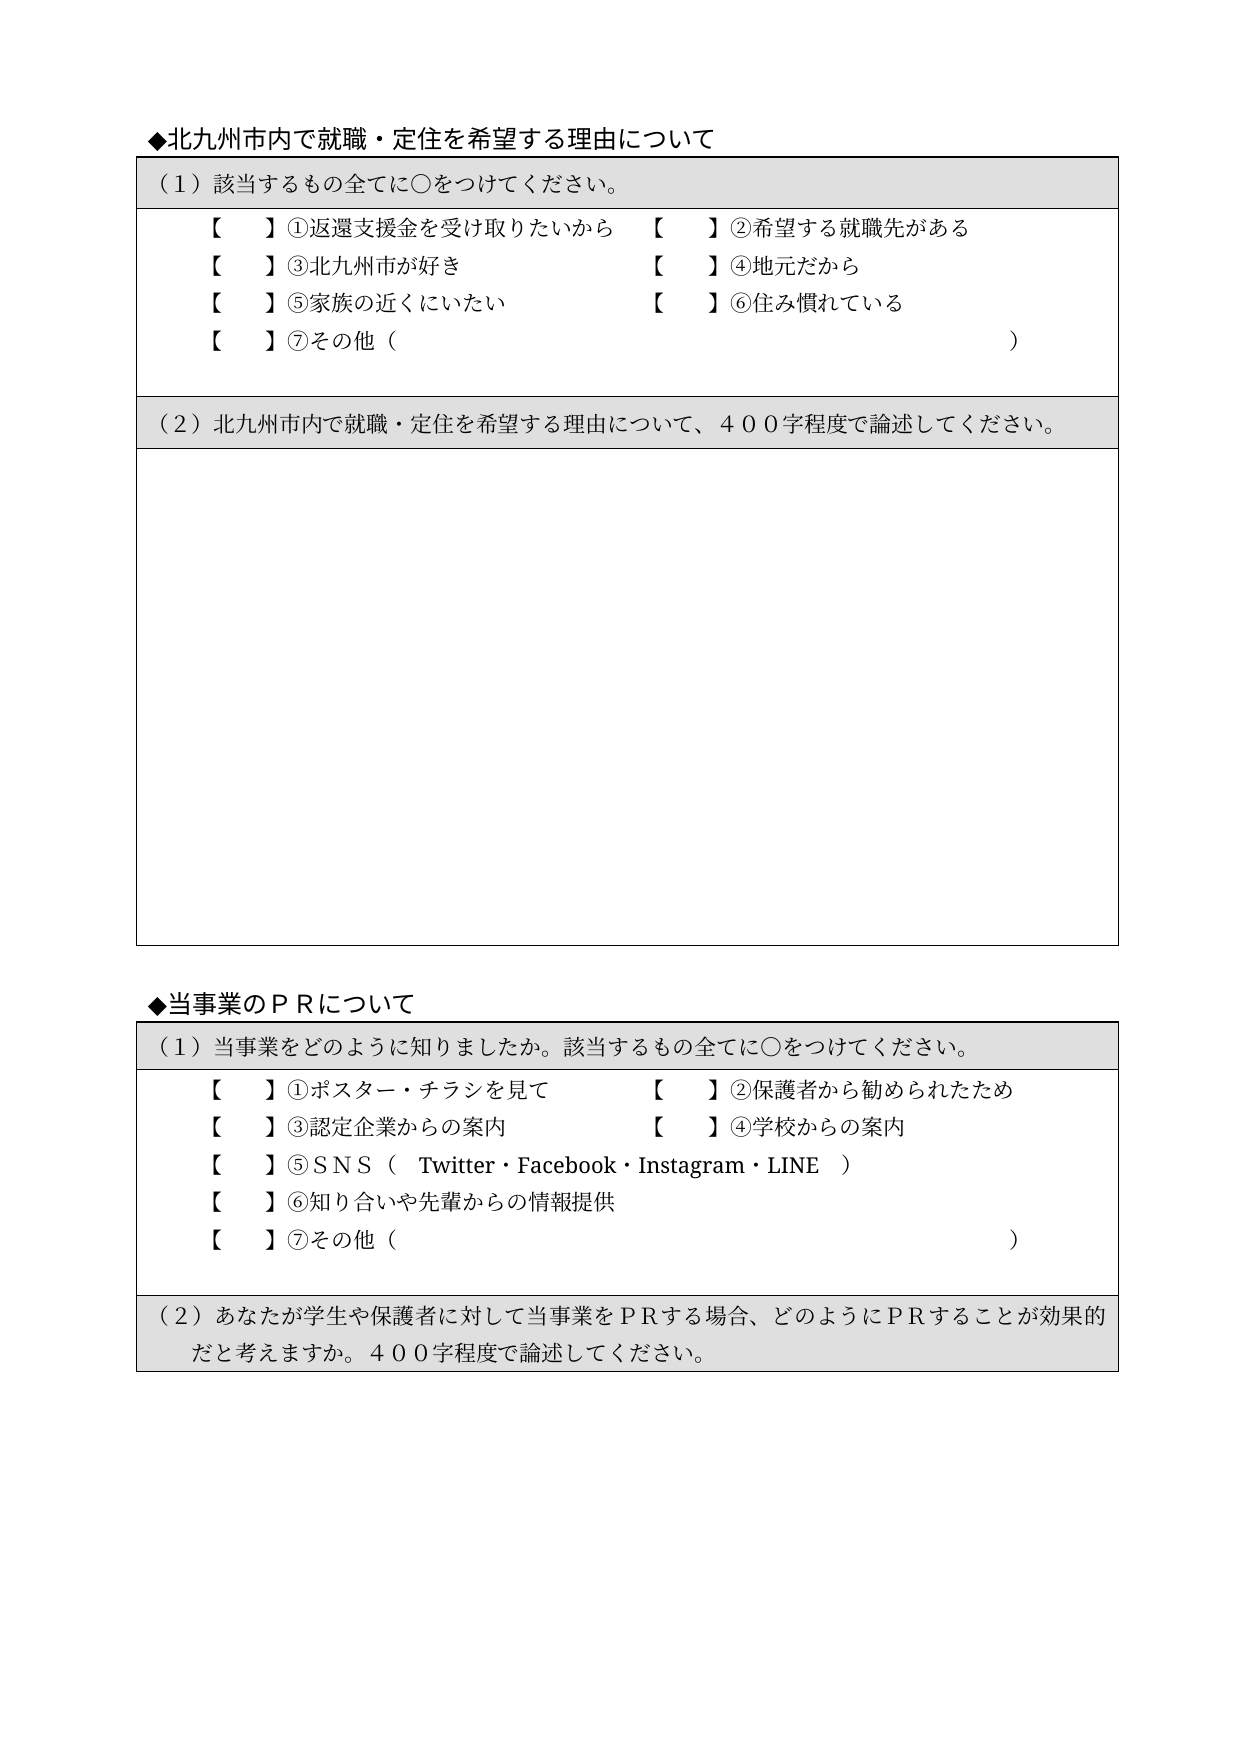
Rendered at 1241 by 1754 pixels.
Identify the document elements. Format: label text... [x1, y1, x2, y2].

table_cell [137, 209, 1118, 396]
table_cell （２）あなたが学生や保護者に対して当事業をＰＲする場合、どのようにＰＲすることが効果的だと考えますか。４００字程度で論述してください。 [137, 1296, 1118, 1371]
table_header （１）該当するもの全てに○をつけてください。 [137, 158, 1118, 208]
table_cell [137, 1070, 1118, 1295]
table_cell [137, 449, 1118, 945]
table_header （１）当事業をどのように知りましたか。該当するもの全てに○をつけてください。 [137, 1023, 1118, 1069]
text ◆北九州市内で就職・定住を希望する理由について [148, 119, 1137, 156]
table_cell （２）北九州市内で就職・定住を希望する理由について、４００字程度で論述してください。 [137, 397, 1118, 448]
text ◆当事業のＰＲについて [148, 984, 1137, 1021]
